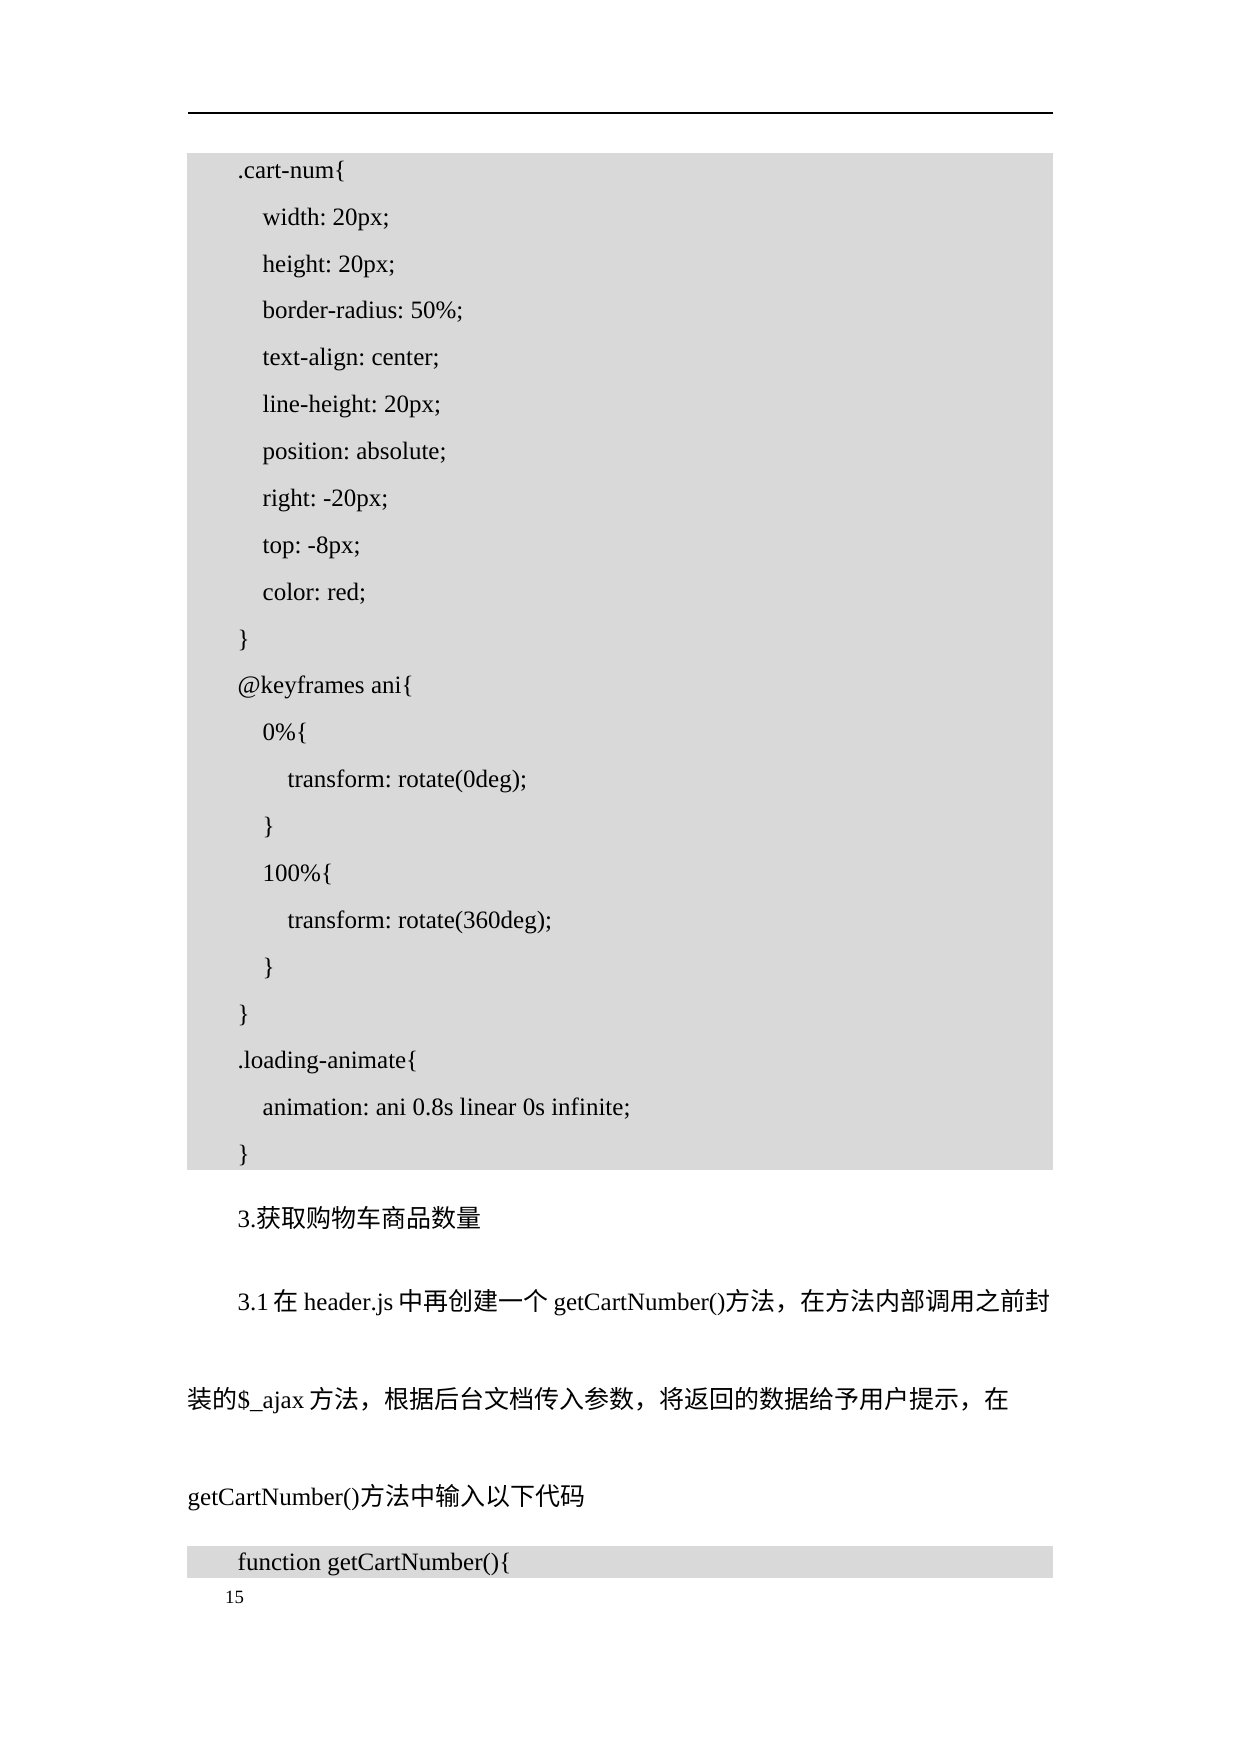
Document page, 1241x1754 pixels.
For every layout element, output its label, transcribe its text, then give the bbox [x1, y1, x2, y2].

text 3.1在header.js中再创建一个getCartNumber()方法，在方法内部调用之前封装的$_ajax方法，根据后台文档传入参数，将返回的数据给予用户提示，在getCartNumber()方法中输入以下代码 [187, 1267, 1053, 1527]
text height: 20px; [187, 247, 1053, 279]
text } [187, 950, 1053, 982]
text animation: ani 0.8s linear 0s infinite; [187, 1091, 1053, 1123]
text width: 20px; [187, 200, 1053, 232]
text border-radius: 50%; [187, 294, 1053, 326]
text color: red; [187, 575, 1053, 607]
text @keyframes ani{ [187, 669, 1053, 701]
text } [187, 997, 1053, 1029]
text .cart-num{ [187, 153, 1053, 186]
text top: -8px; [187, 528, 1053, 561]
text 3.获取购物车商品数量 [187, 1184, 1053, 1249]
text .loading-animate{ [187, 1044, 1053, 1076]
text } [187, 809, 1053, 842]
text right: -20px; [187, 481, 1053, 514]
text transform: rotate(360deg); [187, 903, 1053, 936]
text transform: rotate(0deg); [187, 762, 1053, 795]
text } [187, 1137, 1053, 1170]
text } [187, 622, 1053, 654]
text function getCartNumber(){ [187, 1546, 1053, 1578]
text 0%{ [187, 716, 1053, 748]
text position: absolute; [187, 434, 1053, 467]
text 100%{ [187, 856, 1053, 889]
text text-align: center; [187, 341, 1053, 373]
text line-height: 20px; [187, 387, 1053, 420]
